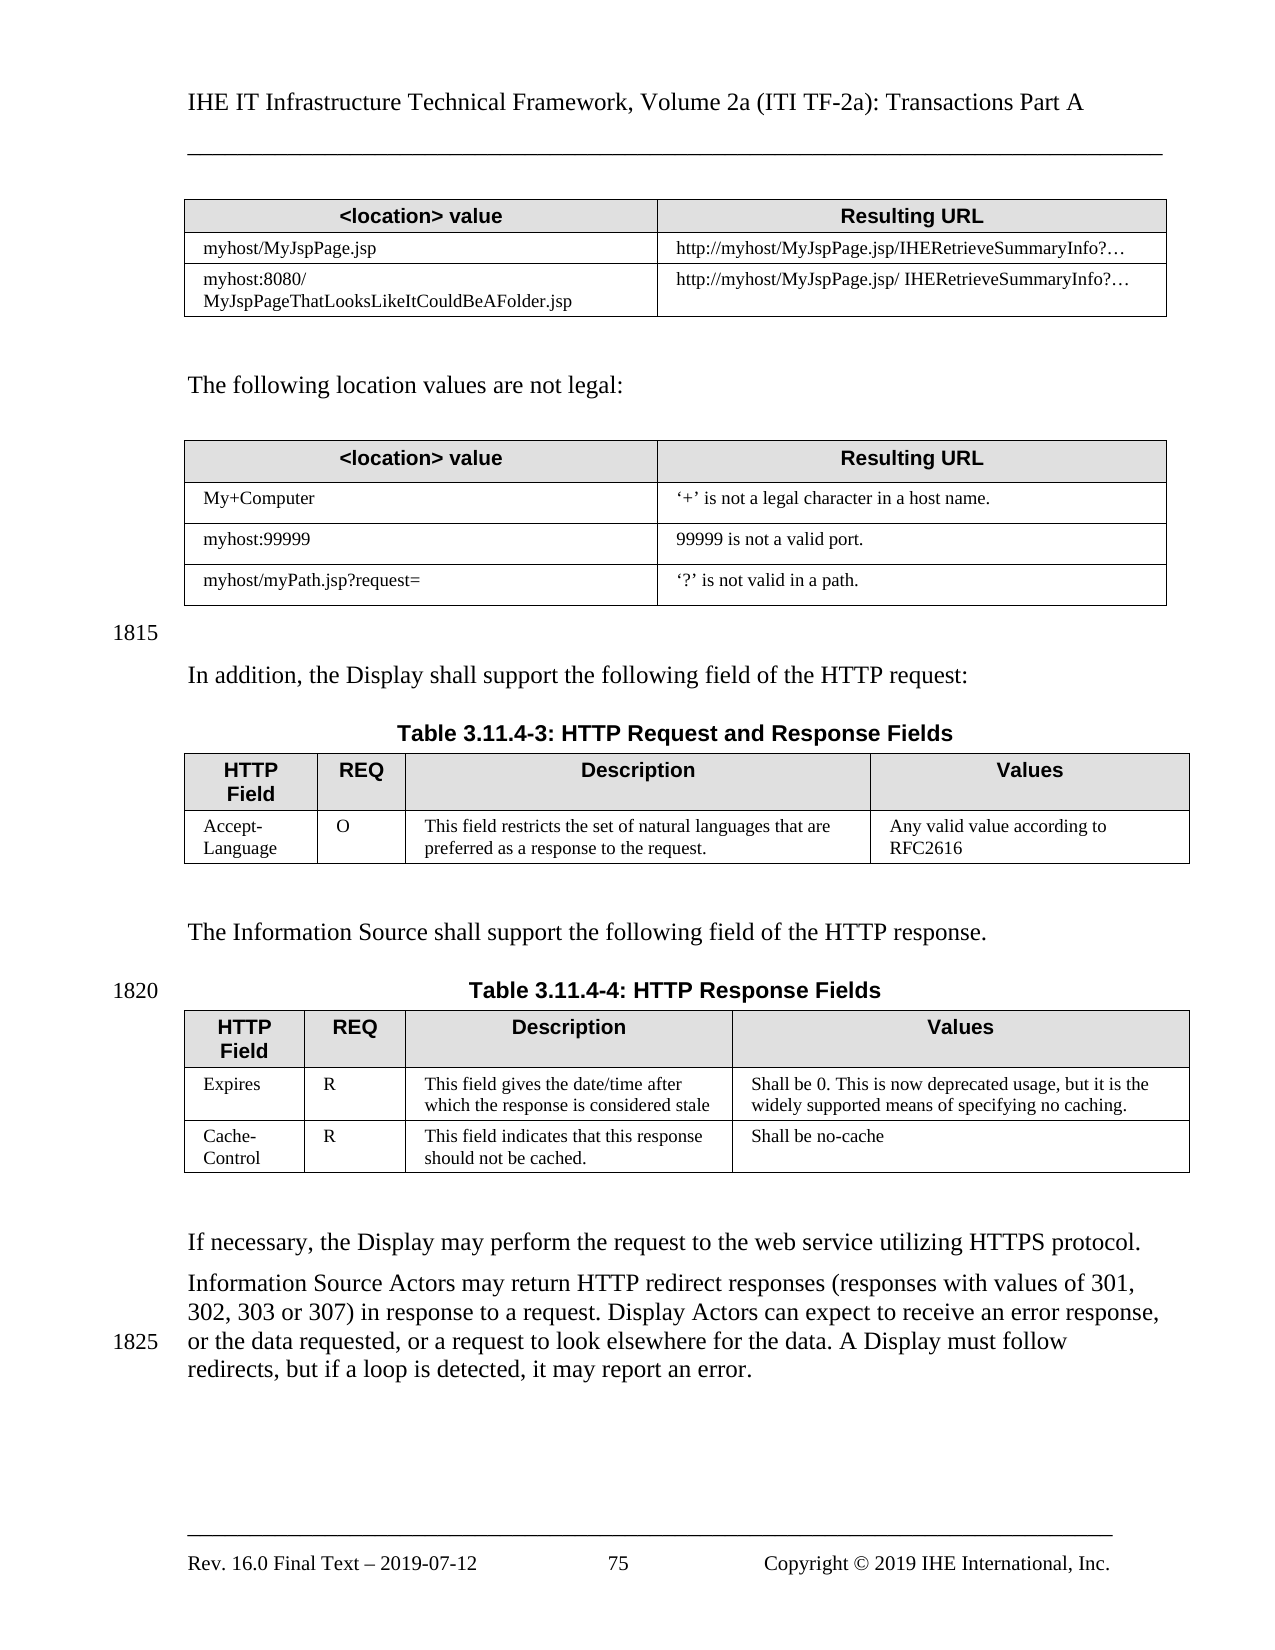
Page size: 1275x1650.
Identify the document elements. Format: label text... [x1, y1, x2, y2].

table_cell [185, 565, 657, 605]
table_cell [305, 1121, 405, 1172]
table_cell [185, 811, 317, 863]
text The following location values are not legal: [187, 370, 1162, 399]
text Information Source Actors may return HTTP redirect responses (responses with values of 301, 302, 303 or 307) in response to a request. Display Actors can expect to receive an error response, or the data requested, or a request to look elsewhere for the data. A Display must follow redirects, but if a loop is detected, it may report an error. [187, 1268, 1162, 1383]
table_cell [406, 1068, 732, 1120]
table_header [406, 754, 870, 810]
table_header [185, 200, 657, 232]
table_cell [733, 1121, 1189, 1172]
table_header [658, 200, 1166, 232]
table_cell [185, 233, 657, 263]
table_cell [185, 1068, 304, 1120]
title Table 3.11.4-3: HTTP Request and Response Fields [187, 720, 1162, 747]
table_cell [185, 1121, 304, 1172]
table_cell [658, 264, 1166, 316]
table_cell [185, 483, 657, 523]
text The Information Source shall support the following field of the HTTP response. [187, 917, 1162, 946]
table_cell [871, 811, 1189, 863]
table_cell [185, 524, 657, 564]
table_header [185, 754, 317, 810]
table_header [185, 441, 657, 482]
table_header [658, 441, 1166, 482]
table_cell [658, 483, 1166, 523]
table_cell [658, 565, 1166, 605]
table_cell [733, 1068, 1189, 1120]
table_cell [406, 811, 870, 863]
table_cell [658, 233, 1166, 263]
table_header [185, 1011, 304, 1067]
text In addition, the Display shall support the following field of the HTTP request: [187, 660, 1162, 689]
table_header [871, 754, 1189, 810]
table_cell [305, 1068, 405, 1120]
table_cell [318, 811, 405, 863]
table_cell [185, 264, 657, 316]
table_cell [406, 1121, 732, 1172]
text If necessary, the Display may perform the request to the web service utilizing HTTPS protocol. [187, 1227, 1162, 1256]
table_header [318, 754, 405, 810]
title Table 3.11.4-4: HTTP Response Fields [187, 977, 1162, 1004]
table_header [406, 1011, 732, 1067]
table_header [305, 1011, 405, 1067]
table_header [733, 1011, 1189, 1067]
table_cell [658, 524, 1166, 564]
